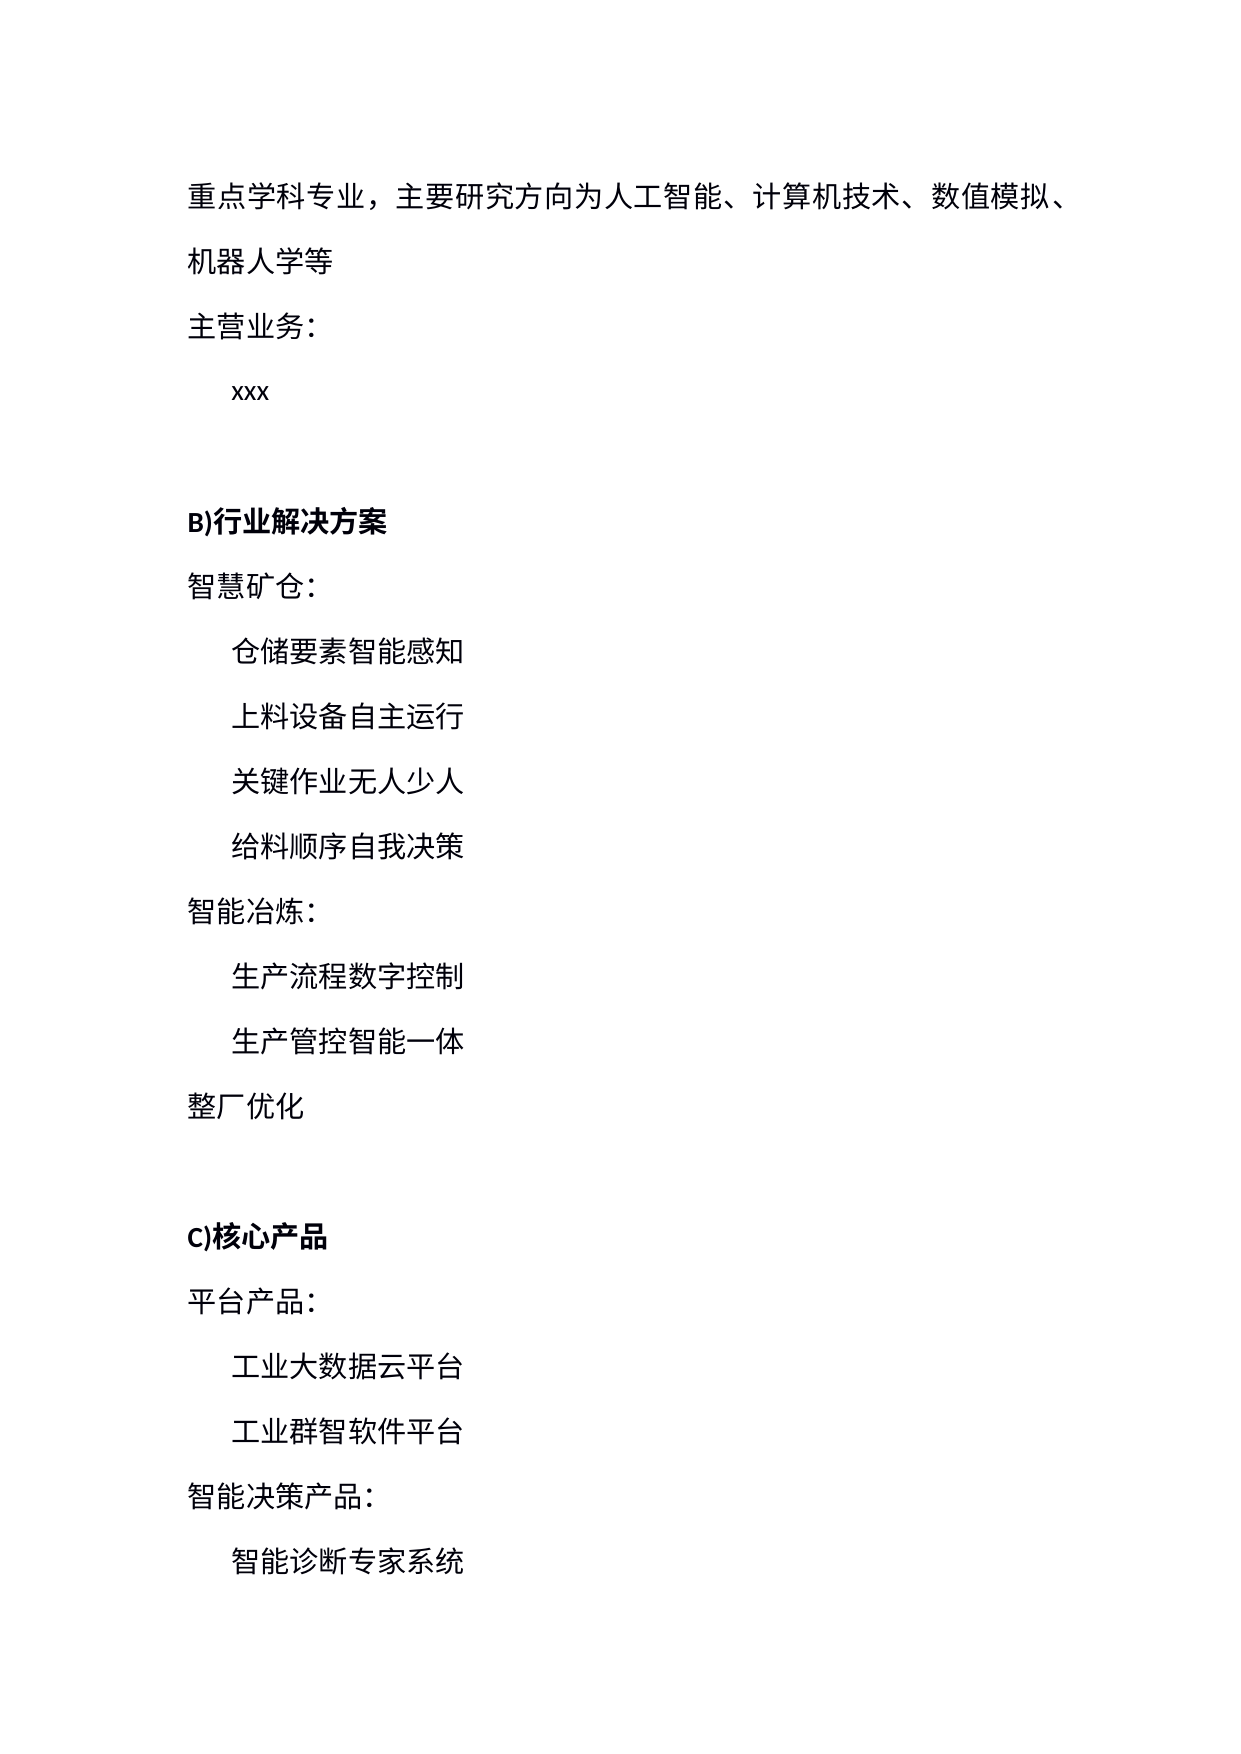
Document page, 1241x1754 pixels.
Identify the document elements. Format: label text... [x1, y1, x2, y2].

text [187, 162, 1053, 292]
text 平台产品： [187, 1267, 1053, 1332]
text 智慧矿仓： [187, 552, 1053, 617]
text 生产管控智能一体 [187, 1007, 1053, 1072]
text B)行业解决方案 [187, 487, 1053, 552]
text 工业群智软件平台 [187, 1397, 1053, 1462]
text C)核心产品 [187, 1202, 1053, 1267]
text xxx [187, 357, 1053, 422]
text 上料设备自主运行 [187, 682, 1053, 747]
text 生产流程数字控制 [187, 942, 1053, 1007]
text 仓储要素智能感知 [187, 617, 1053, 682]
text 给料顺序自我决策 [187, 812, 1053, 877]
text 智能诊断专家系统 [187, 1527, 1053, 1592]
text 智能决策产品： [187, 1462, 1053, 1527]
text 主营业务： [187, 292, 1053, 357]
text 关键作业无人少人 [187, 747, 1053, 812]
text 整厂优化 [187, 1072, 1053, 1137]
text 工业大数据云平台 [187, 1332, 1053, 1397]
text 智能冶炼： [187, 877, 1053, 942]
